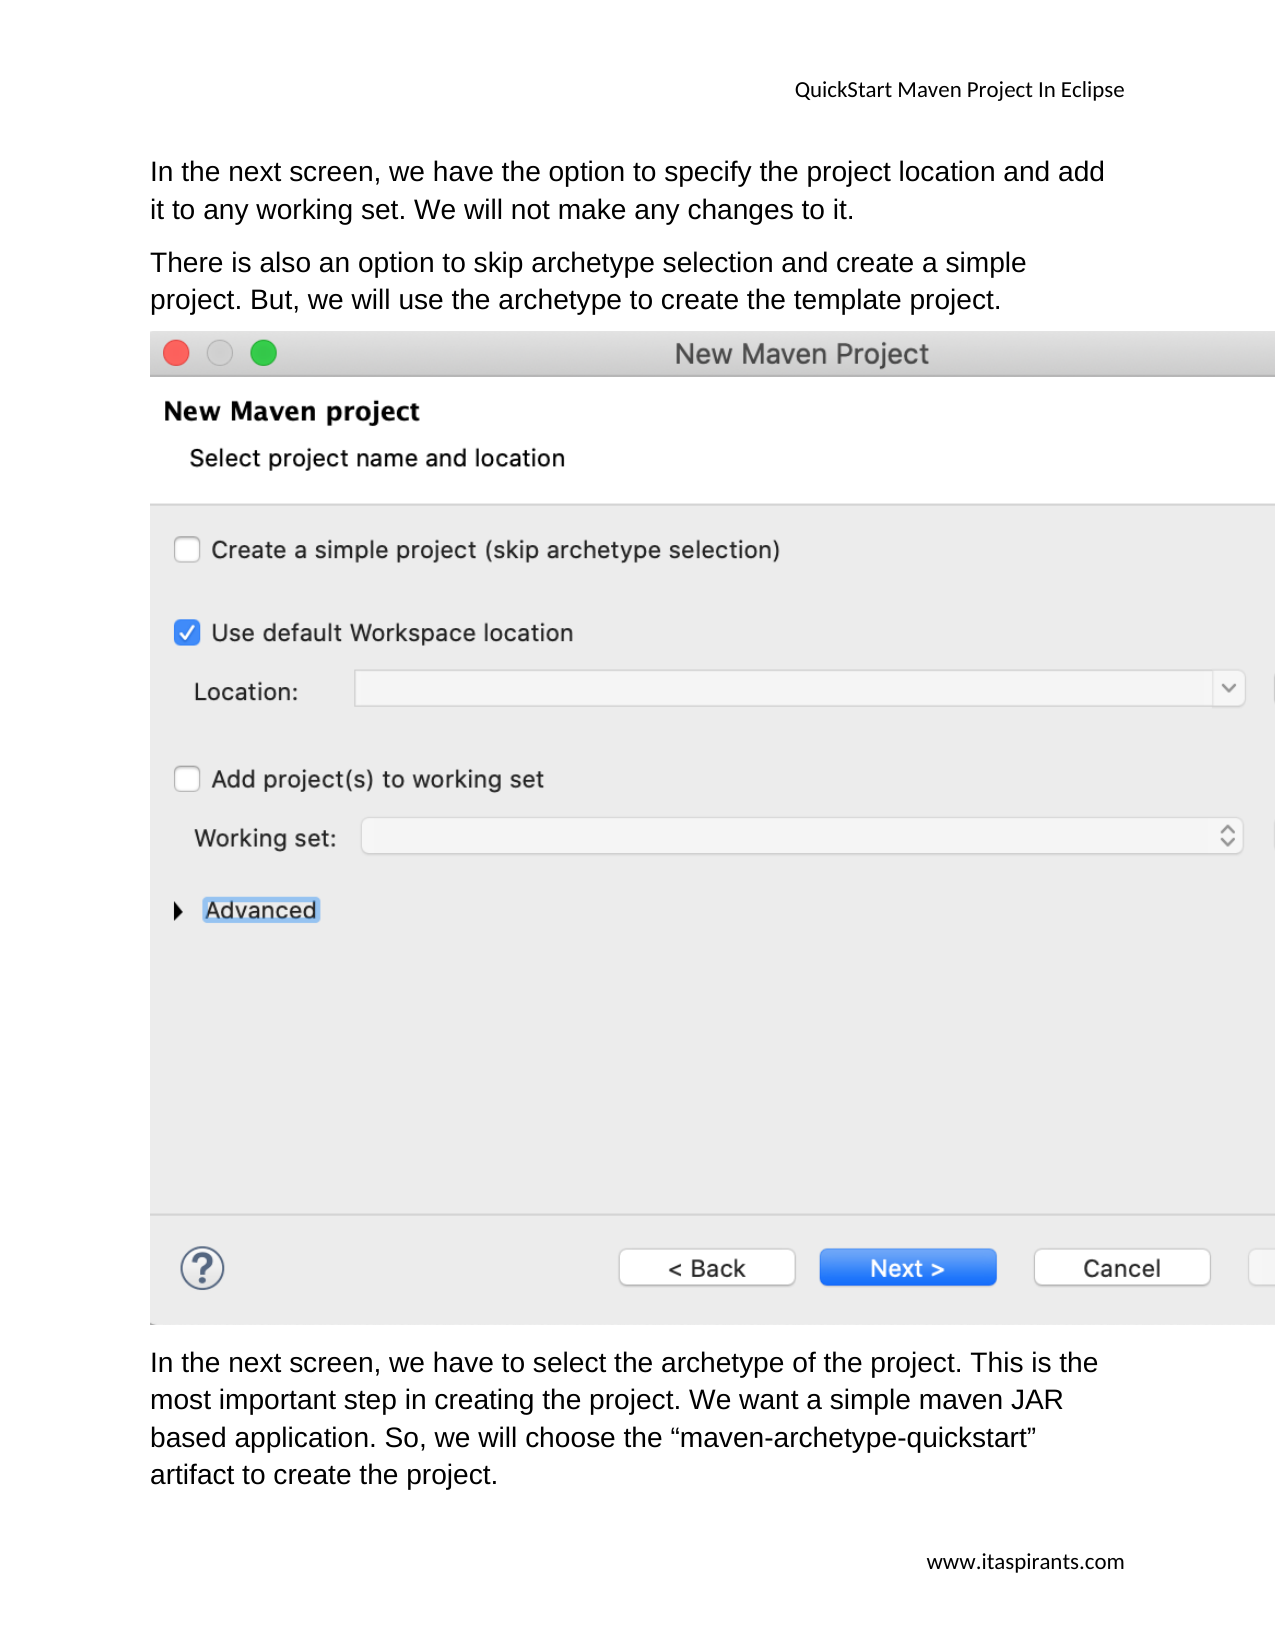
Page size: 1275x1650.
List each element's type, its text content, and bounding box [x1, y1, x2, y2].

text There is also an option to skip archetype selection and create a simple project. But, we will use the archetype to create the template project. [150, 241, 1125, 316]
text In the next screen, we have to select the archetype of the project. This is the most important step in creating the project. We want a simple maven JAR based application. So, we will choose the “maven-archetype-quickstart” artifact to create the project. [150, 1341, 1125, 1491]
text In the next screen, we have the option to specify the project location and add it to any working set. We will not make any changes to it. [150, 150, 1125, 225]
picture [150, 331, 1275, 1325]
